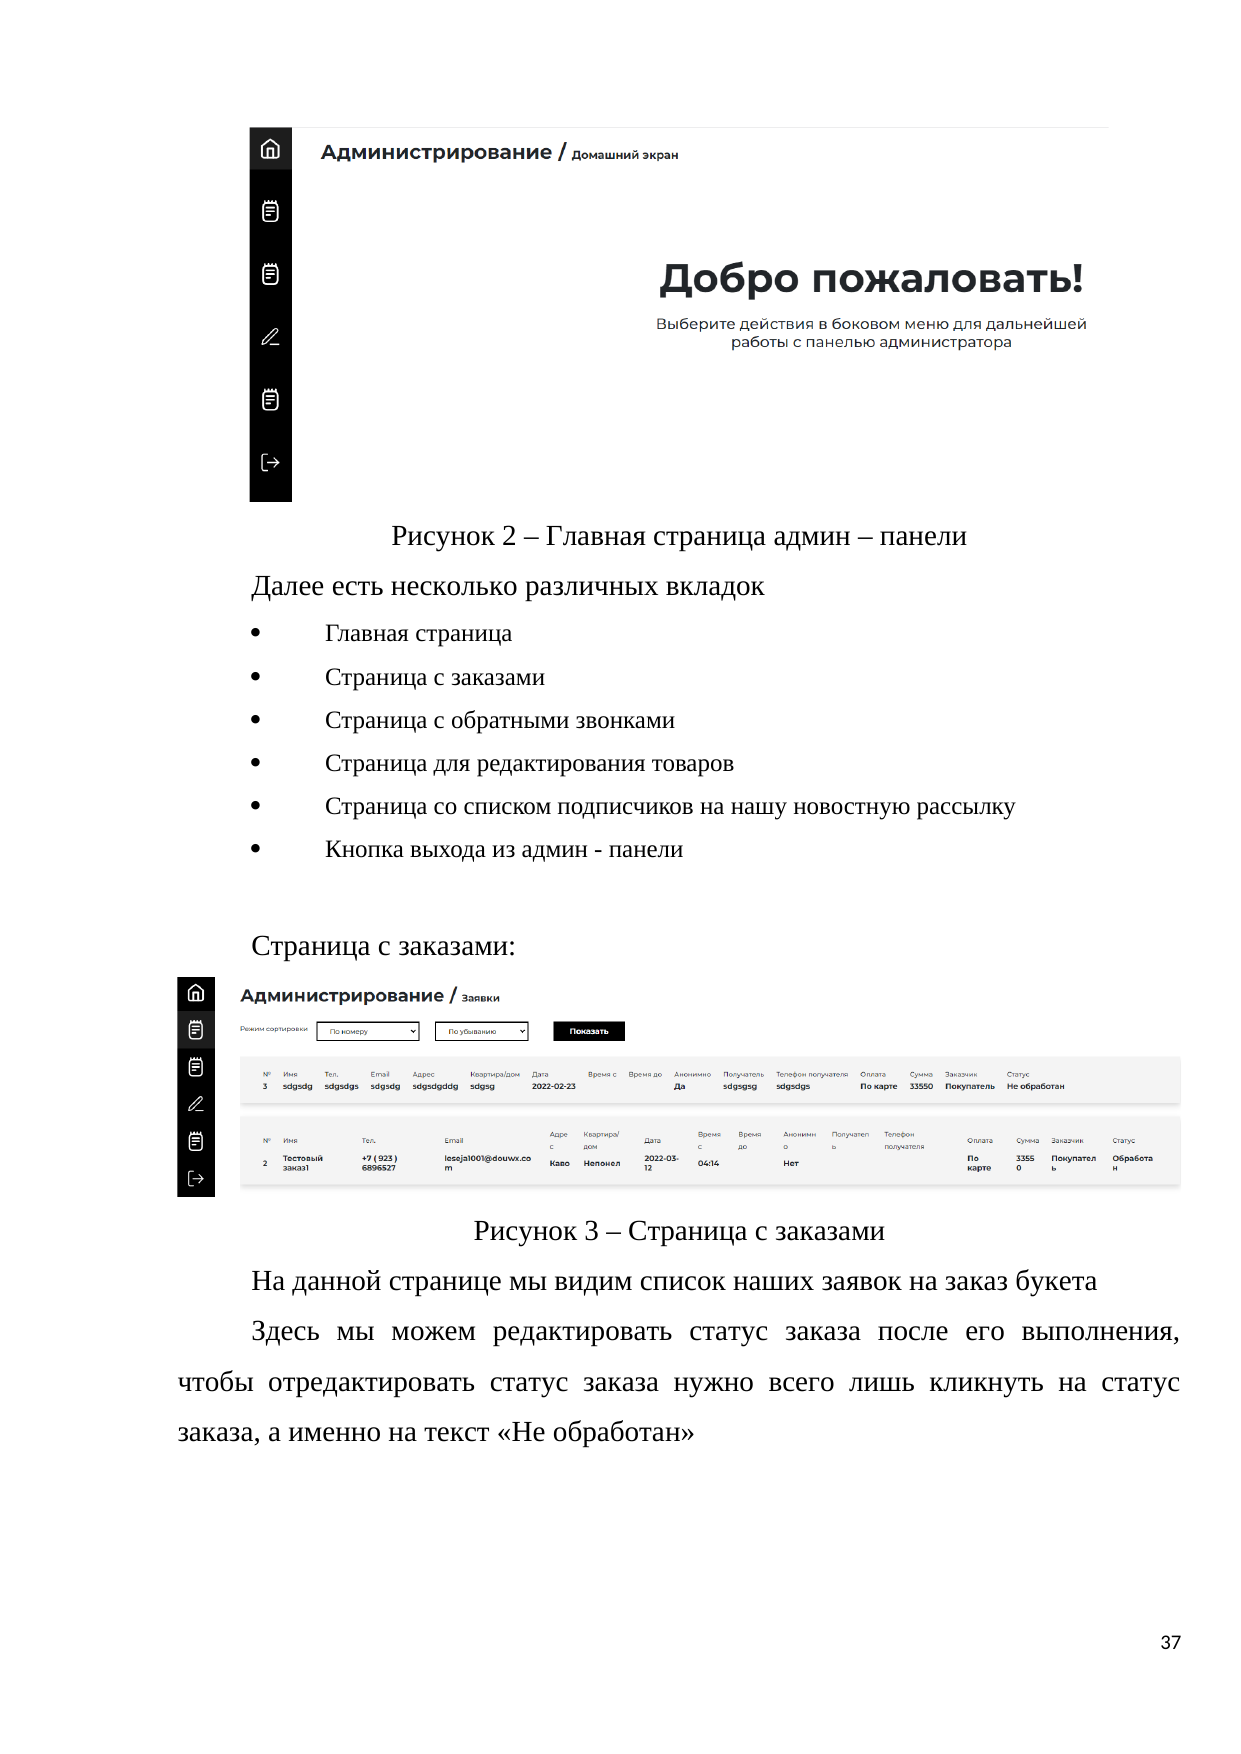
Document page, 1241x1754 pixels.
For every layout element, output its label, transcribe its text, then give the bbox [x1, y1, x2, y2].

picture [249, 124, 1109, 502]
text Далее есть несколько различных вкладок [177, 568, 1181, 602]
picture [177, 977, 1182, 1197]
list Страница со списком подписчиков на нашу новостную рассылку [177, 791, 1181, 820]
text Здесь мы можем редактировать статус заказа после его выполнения, чтобы отредактировать статус заказа нужно всего лишь кликнуть на статус заказа, а именно на текст «Не обработан» [177, 1313, 1181, 1448]
list Главная страница [177, 618, 1181, 647]
text Рисунок 3 – Страница с заказами [177, 1197, 1181, 1246]
list Страница для редактирования товаров [177, 748, 1181, 777]
list Страница с заказами [177, 662, 1181, 690]
list Кнопка выхода из админ - панели [177, 834, 1181, 863]
list Страница с обратными звонками [177, 705, 1181, 733]
text На данной странице мы видим список наших заявок на заказ букета [177, 1263, 1181, 1297]
text Рисунок 2 – Главная страница админ – панели [177, 518, 1181, 551]
text Страница с заказами: [177, 928, 1181, 961]
